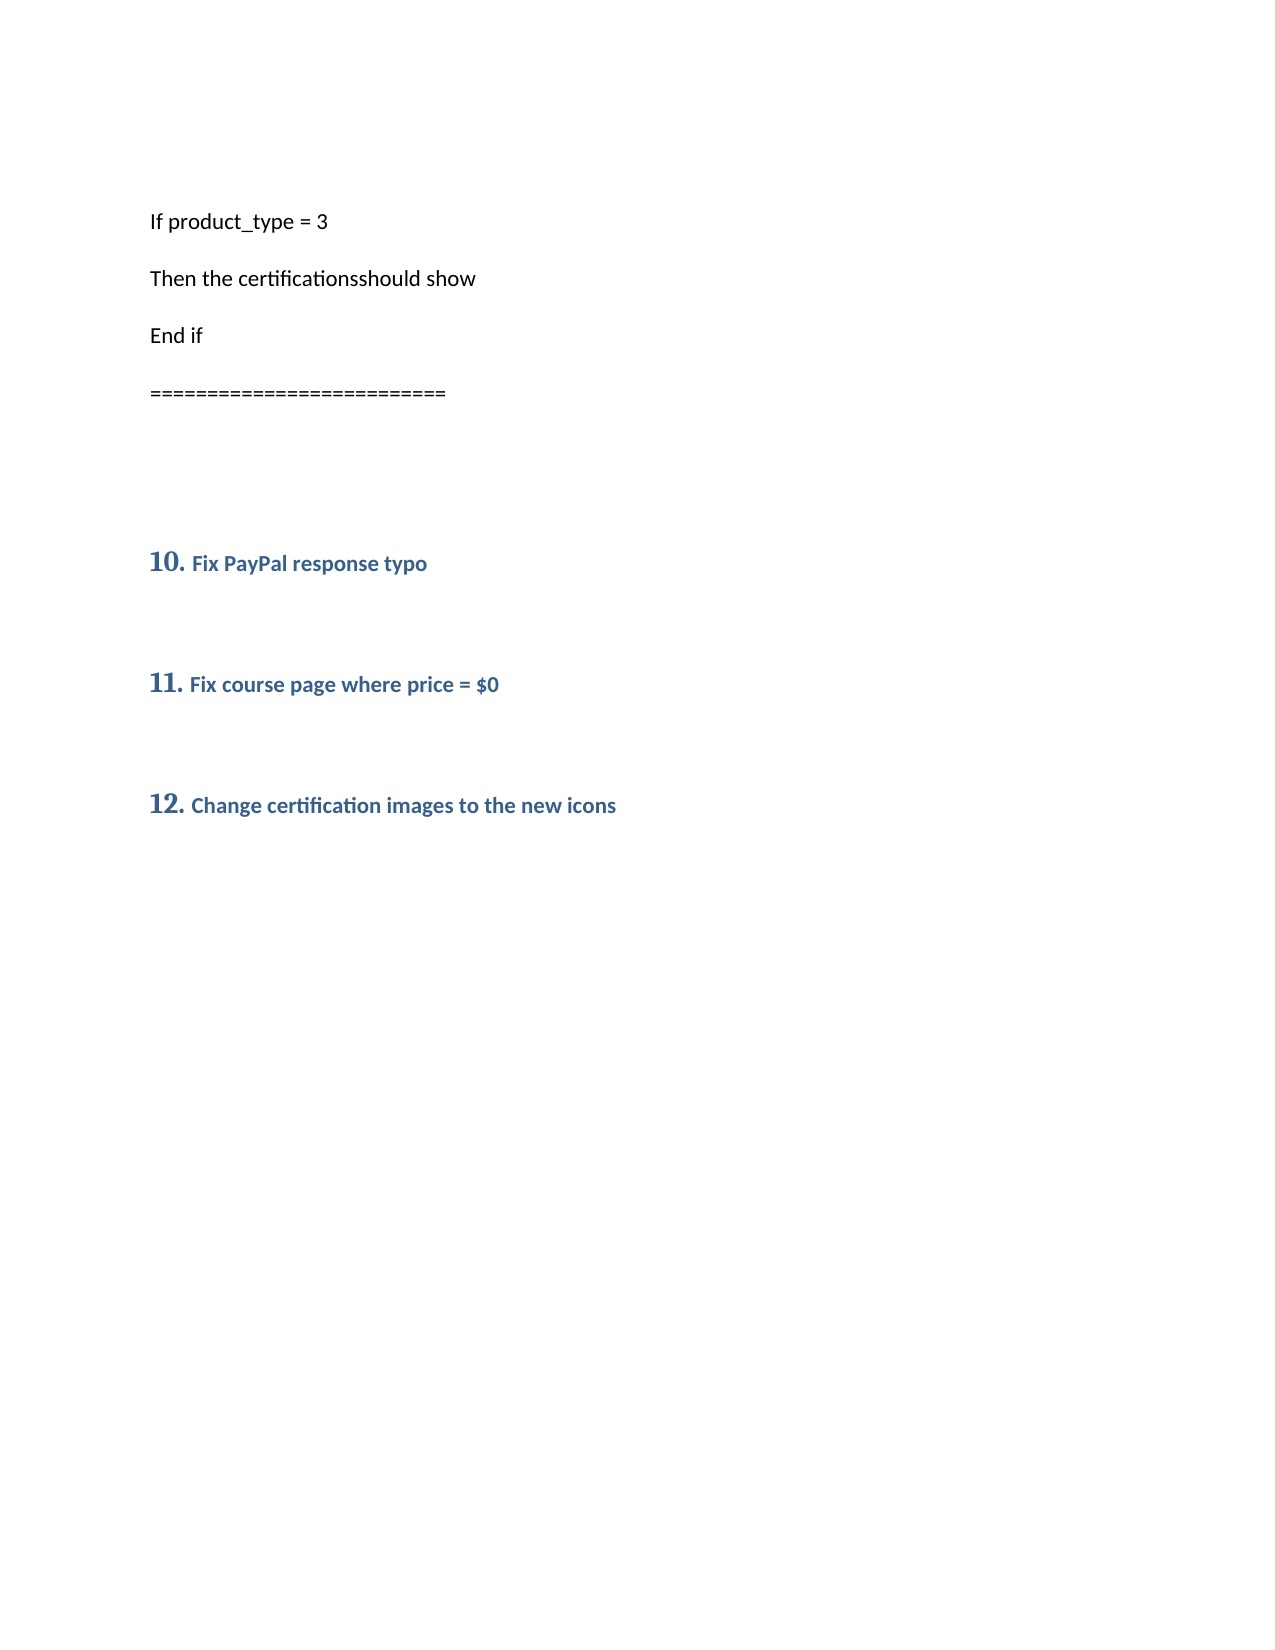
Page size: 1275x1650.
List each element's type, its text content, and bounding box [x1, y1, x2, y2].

text ========================== [150, 379, 1125, 407]
subtitle 11. Fix course page where price = $0 [150, 666, 1125, 699]
text End if [150, 322, 1125, 349]
subtitle 10. Fix PayPal response typo [150, 545, 1125, 579]
text If product_type = 3 [150, 207, 1125, 235]
subtitle 12. Change certification images to the new icons [150, 787, 1125, 821]
text Then the certificationsshould show [150, 264, 1125, 292]
